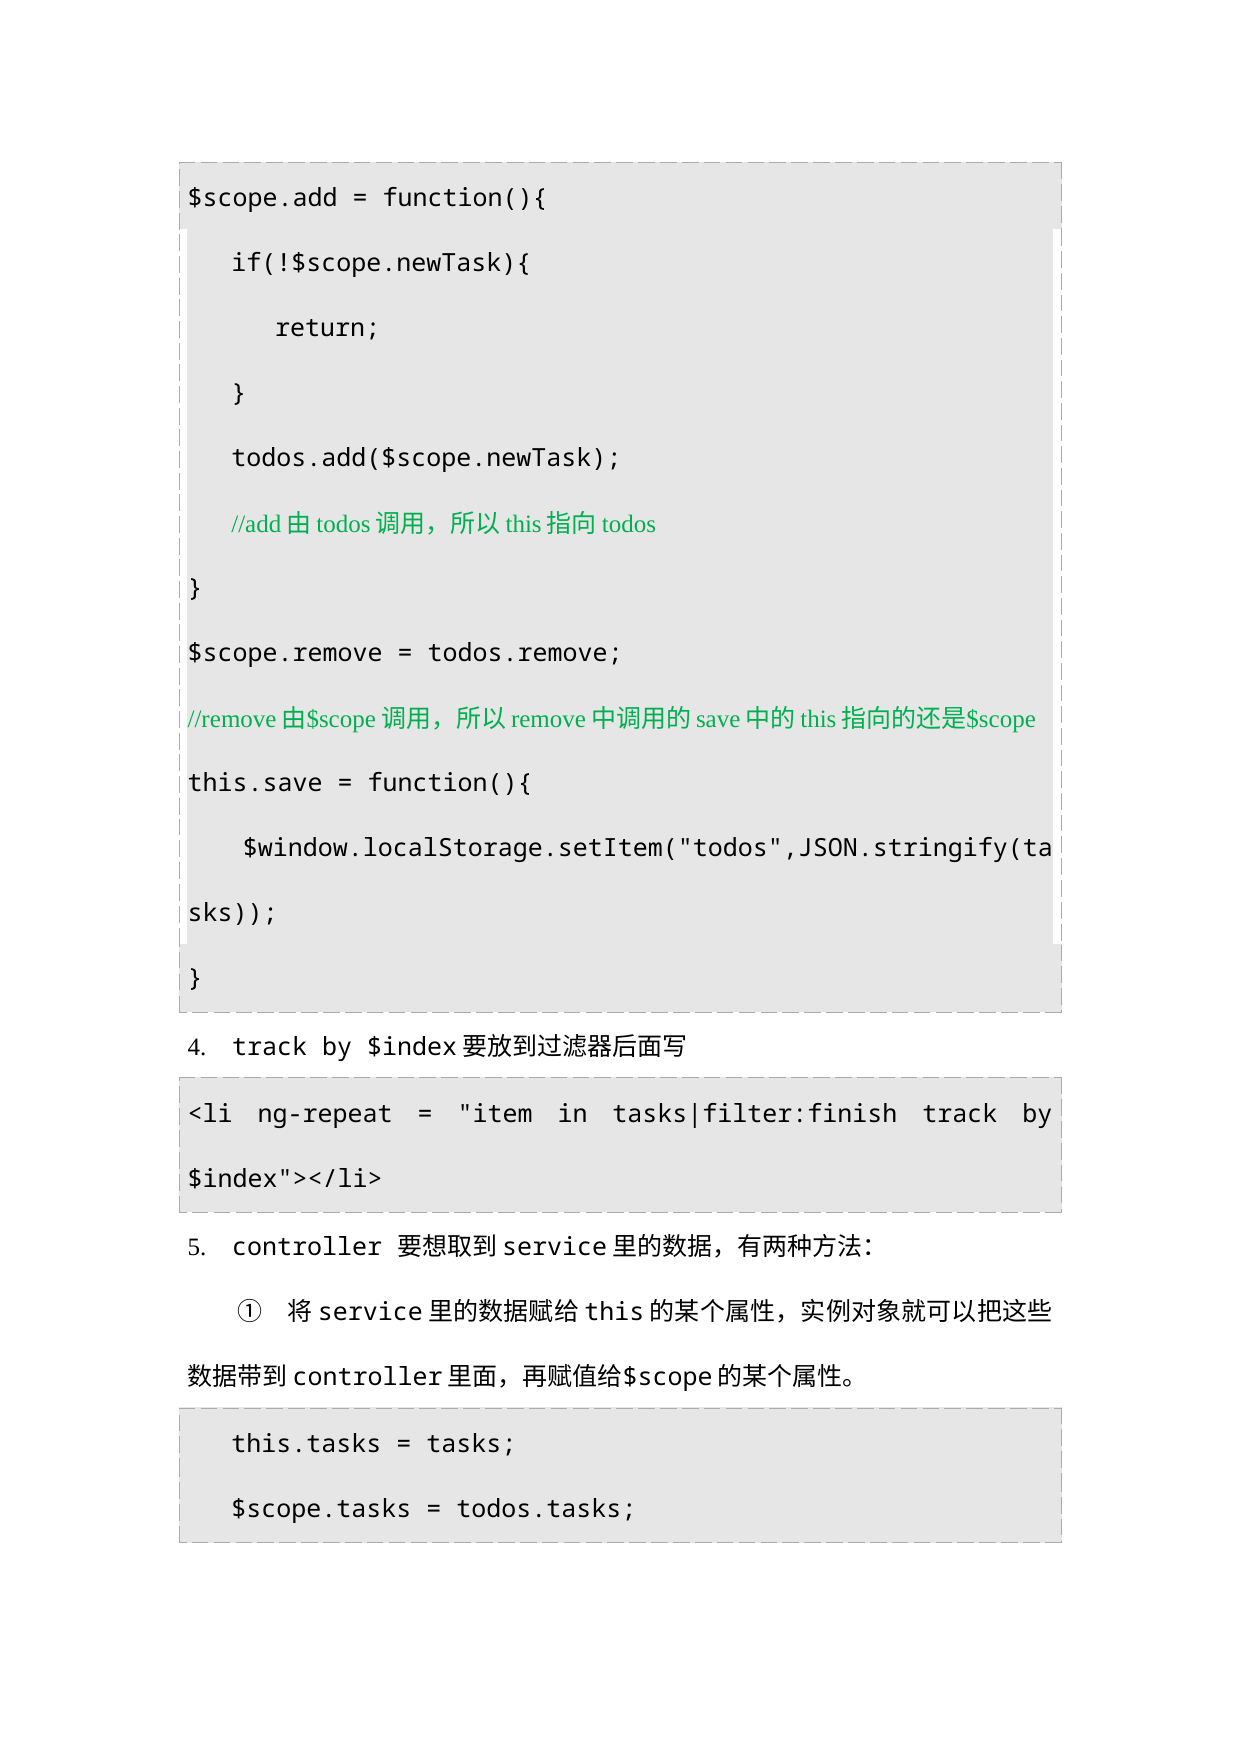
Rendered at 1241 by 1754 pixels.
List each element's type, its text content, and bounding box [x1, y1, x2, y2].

text <li ng-repeat = "item in tasks|filter:finish track by $index"></li> [179, 1077, 1062, 1212]
text this.tasks = tasks; [179, 1407, 1062, 1472]
text $scope.add = function(){ [179, 162, 1062, 229]
list track by $index要放到过滤器后面写 [187, 1012, 1053, 1077]
list controller 要想取到service里的数据，有两种方法： [187, 1212, 1053, 1277]
text //remove由$scope调用，所以remove中调用的save中的this指向的还是$scope [187, 684, 1053, 749]
text //add由todos调用，所以this指向todos [187, 489, 1053, 554]
text todos.add($scope.newTask); [187, 424, 1053, 489]
text } [187, 359, 1053, 424]
text return; [187, 294, 1053, 359]
text } [187, 554, 1053, 619]
text } [179, 942, 1062, 1012]
text $window.localStorage.setItem("todos",JSON.stringify(tasks)); [187, 814, 1053, 942]
list 将service里的数据赋给this的某个属性，实例对象就可以把这些数据带到controller里面，再赋值给$scope的某个属性。 [187, 1277, 1053, 1407]
text if(!$scope.newTask){ [187, 229, 1053, 294]
text $scope.remove = todos.remove; [187, 619, 1053, 684]
text $scope.tasks = todos.tasks; [179, 1472, 1062, 1543]
text this.save = function(){ [187, 749, 1053, 814]
